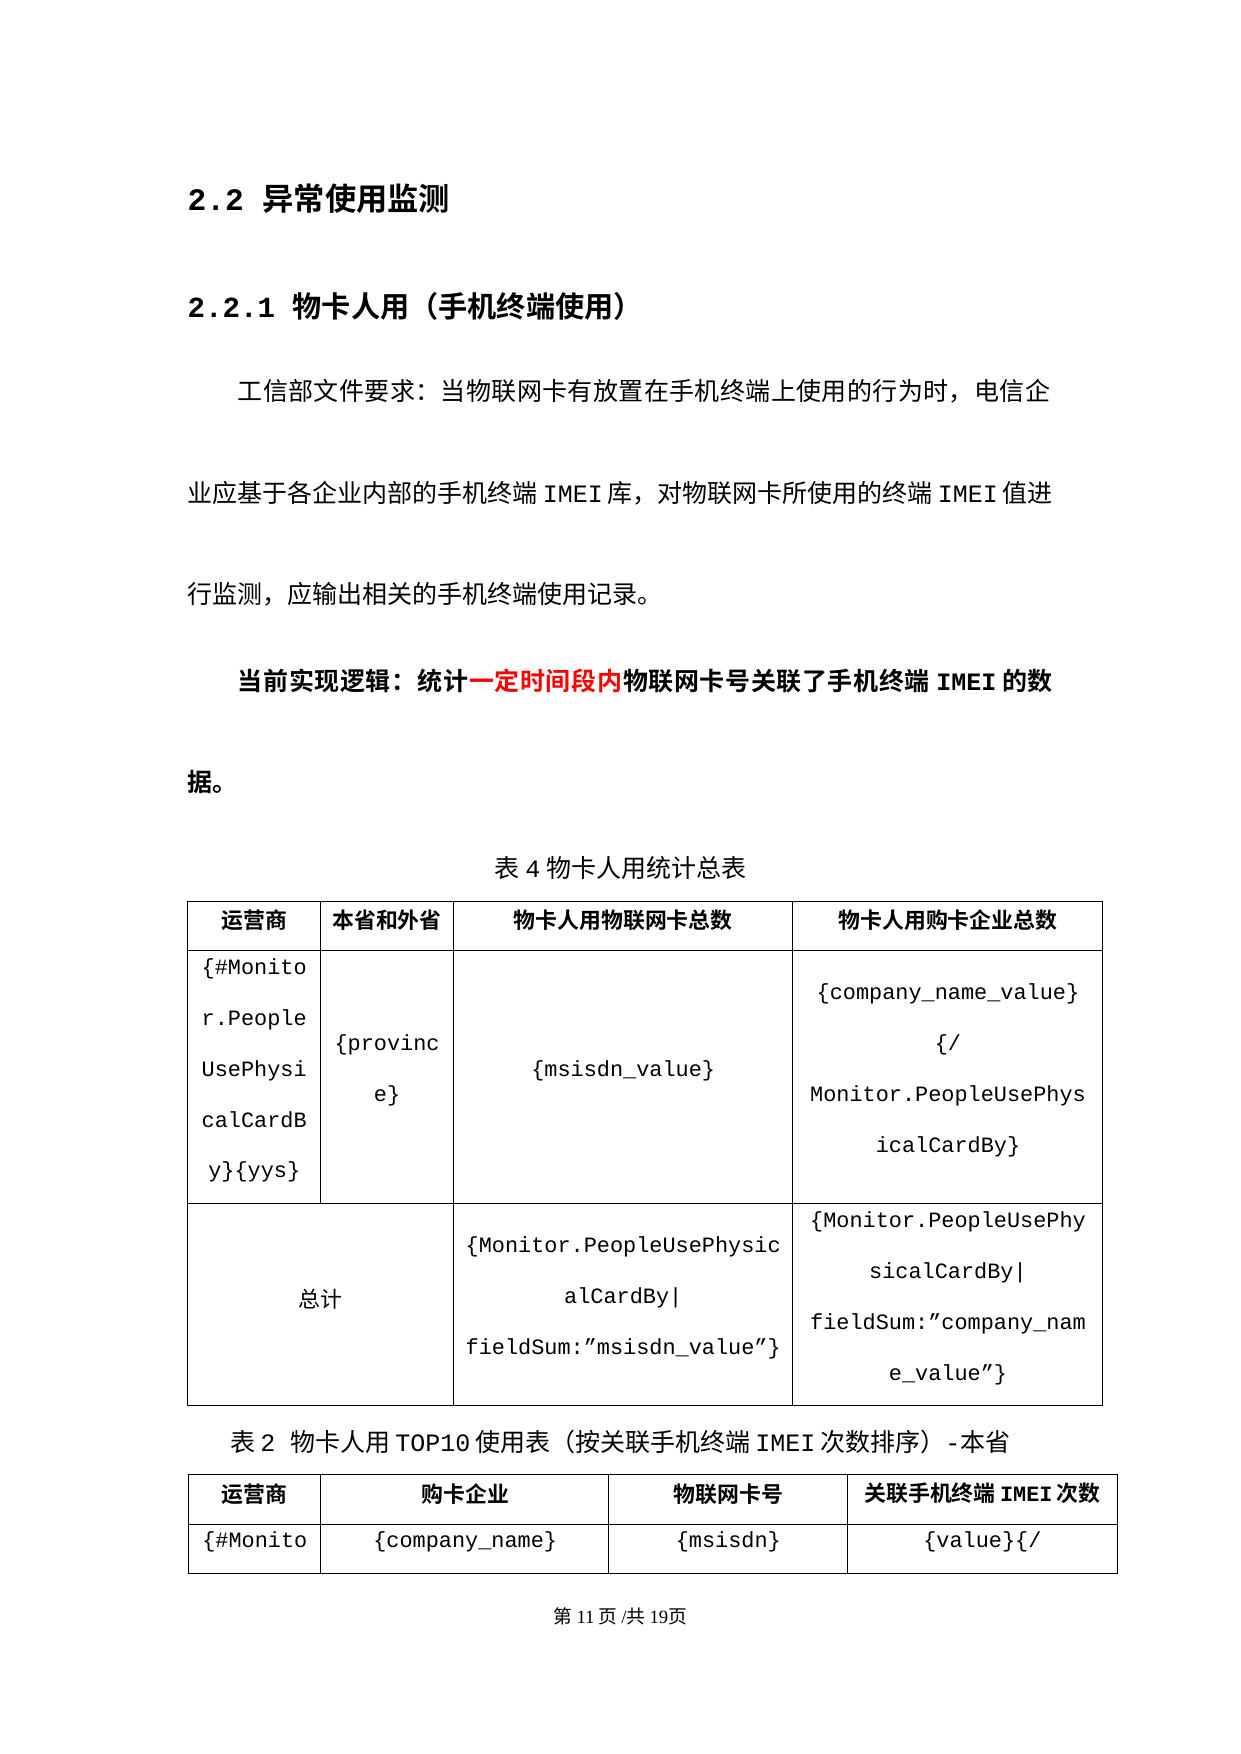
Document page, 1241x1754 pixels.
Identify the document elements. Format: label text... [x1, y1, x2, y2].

table_cell 总计 [188, 1204, 453, 1405]
table_header 物联网卡号 [609, 1475, 847, 1524]
table_cell {company_name} [321, 1525, 608, 1573]
subtitle 2.2 异常使用监测 [187, 163, 1053, 231]
table_header 本省和外省 [321, 902, 453, 950]
table_header 运营商 [188, 902, 320, 950]
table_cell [189, 1525, 320, 1573]
table_cell {Monitor.PeopleUsePhysicalCardBy|fieldSum:”msisdn_value”} [454, 1204, 792, 1405]
table_cell {company_name_value}{/Monitor.PeopleUsePhysicalCardBy} [793, 951, 1102, 1203]
table_header 运营商 [189, 1475, 320, 1524]
table_cell {province} [321, 951, 453, 1203]
table_cell {msisdn_value} [454, 951, 792, 1203]
table_cell {Monitor.PeopleUsePhysicalCardBy|fieldSum:”company_name_value”} [793, 1204, 1102, 1405]
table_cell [848, 1525, 1117, 1573]
table_header 物卡人用物联网卡总数 [454, 902, 792, 950]
table_cell {#Monitor.PeopleUsePhysicalCardBy}{yys} [188, 951, 320, 1203]
subtitle 2.2.1 物卡人用（手机终端使用） [187, 271, 1053, 338]
table_header 关联手机终端IMEI次数 [848, 1475, 1117, 1524]
table_header 购卡企业 [321, 1475, 608, 1524]
table_header 物卡人用购卡企业总数 [793, 902, 1102, 950]
text 当前实现逻辑：统计一定时间段内物联网卡号关联了手机终端IMEI的数据。 [187, 645, 1053, 815]
text 表2 物卡人用TOP10使用表（按关联手机终端IMEI次数排序）-本省 [187, 1406, 1053, 1474]
text 工信部文件要求：当物联网卡有放置在手机终端上使用的行为时，电信企业应基于各企业内部的手机终端IMEI库，对物联网卡所使用的终端IMEI值进行监测，应输出相关的手机终端使用记录。 [187, 355, 1053, 627]
table_cell {msisdn} [609, 1525, 847, 1573]
